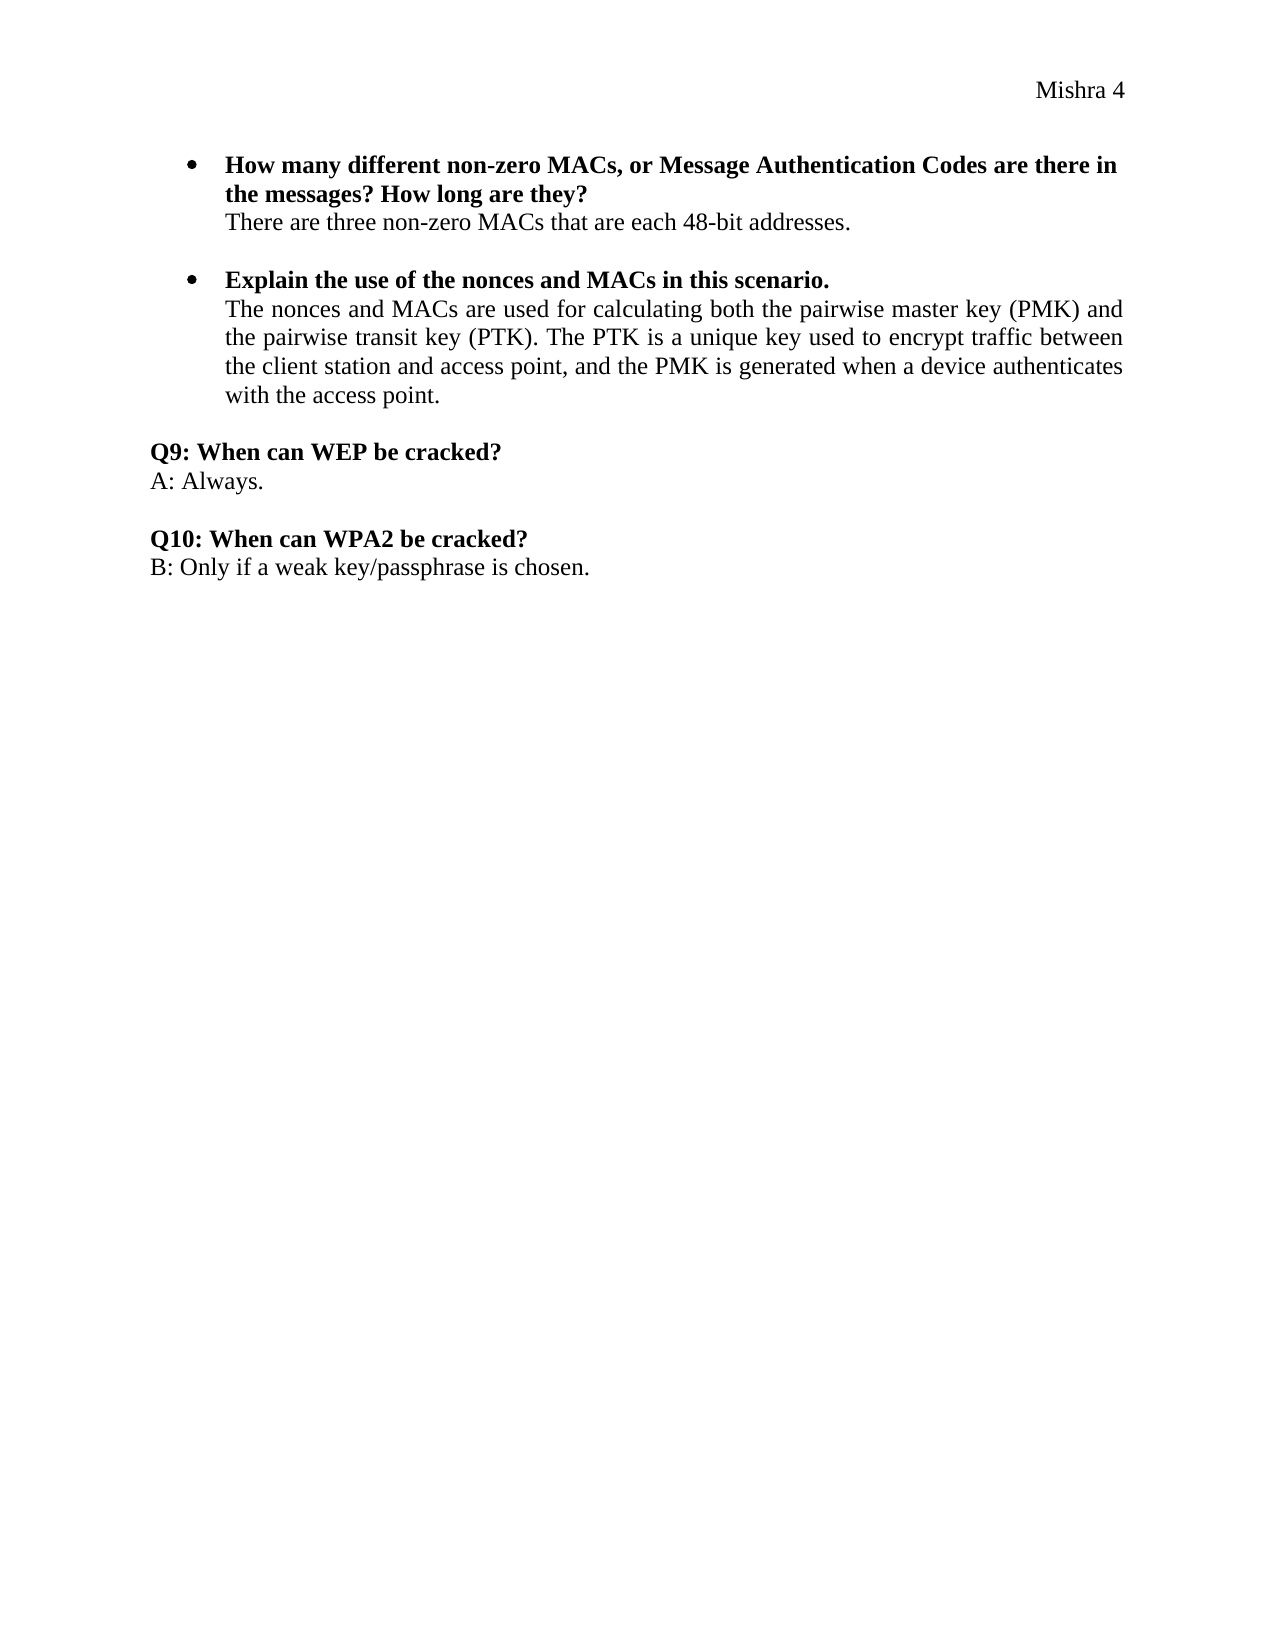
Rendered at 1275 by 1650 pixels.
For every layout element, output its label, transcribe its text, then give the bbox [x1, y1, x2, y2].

list Explain the use of the nonces and MACs in this scenario. [187, 265, 1125, 294]
list The nonces and MACs are used for calculating both the pairwise master key (PMK) and the pairwise transit key (PTK). The PTK is a unique key used to encrypt traffic between the client station and access point, and the PMK is generated when a device authenticates with the access point. [225, 294, 1125, 409]
text Q10: When can WPA2 be cracked? [150, 524, 1125, 552]
list There are three non-zero MACs that are each 48-bit addresses. [225, 207, 1125, 236]
list How many different non-zero MACs, or Message Authentication Codes are there in the messages? How long are they? [187, 150, 1125, 207]
text B: Only if a weak key/passphrase is chosen. [150, 552, 1125, 581]
text A: Always. [150, 466, 1125, 495]
text Q9: When can WEP be cracked? [150, 437, 1125, 466]
